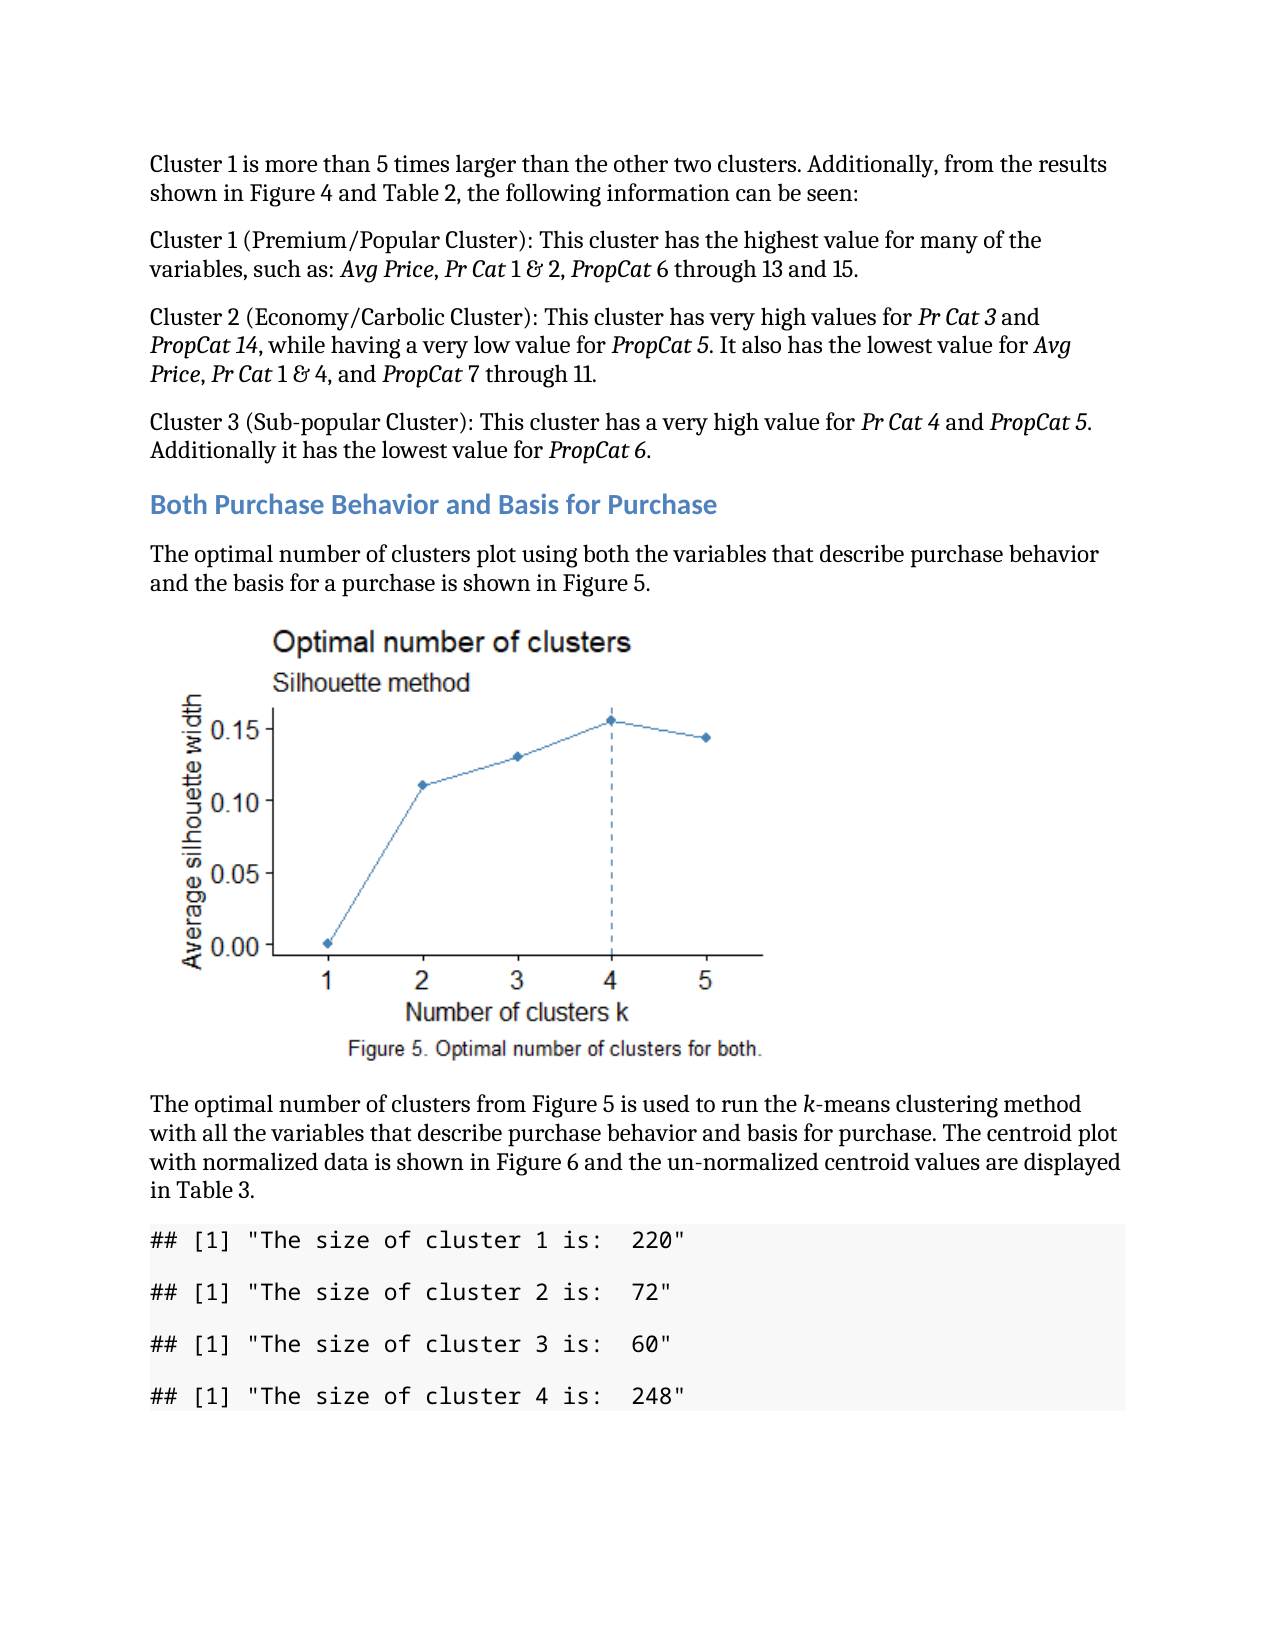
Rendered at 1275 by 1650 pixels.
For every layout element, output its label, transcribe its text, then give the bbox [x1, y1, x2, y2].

text ## [1] "The size of cluster 1 is: 220" [150, 1224, 1125, 1255]
text The optimal number of clusters from Figure 5 is used to run the k-means clustering method with all the variables that describe purchase behavior and basis for purchase. The centroid plot with normalized data is shown in Figure 6 and the un-normalized centroid values are displayed in Table 3. [150, 1090, 1125, 1205]
text ## [1] "The size of cluster 4 is: 248" [150, 1380, 1125, 1411]
text ## [1] "The size of cluster 2 is: 72" [150, 1276, 1125, 1307]
subtitle Both Purchase Behavior and Basis for Purchase [150, 486, 1125, 521]
text ## [1] "The size of cluster 3 is: 60" [150, 1328, 1125, 1359]
text Cluster 1 (Premium/Popular Cluster): This cluster has the highest value for many of the variables, such as: Avg Price, Pr Cat 1 & 2, PropCat 6 through 13 and 15. [150, 226, 1125, 284]
text Cluster 1 is more than 5 times larger than the other two clusters. Additionally, from the results shown in Figure 4 and Table 2, the following information can be seen: [150, 150, 1125, 207]
text Cluster 3 (Sub-popular Cluster): This cluster has a very high value for Pr Cat 4 and PropCat 5. Additionally it has the lowest value for PropCat 6. [150, 407, 1125, 465]
picture [168, 616, 776, 1072]
text Cluster 2 (Economy/Carbolic Cluster): This cluster has very high values for Pr Cat 3 and PropCat 14, while having a very low value for PropCat 5. It also has the lowest value for Avg Price, Pr Cat 1 & 4, and PropCat 7 through 11. [150, 302, 1125, 389]
text The optimal number of clusters plot using both the variables that describe purchase behavior and the basis for a purchase is shown in Figure 5. [150, 540, 1125, 598]
